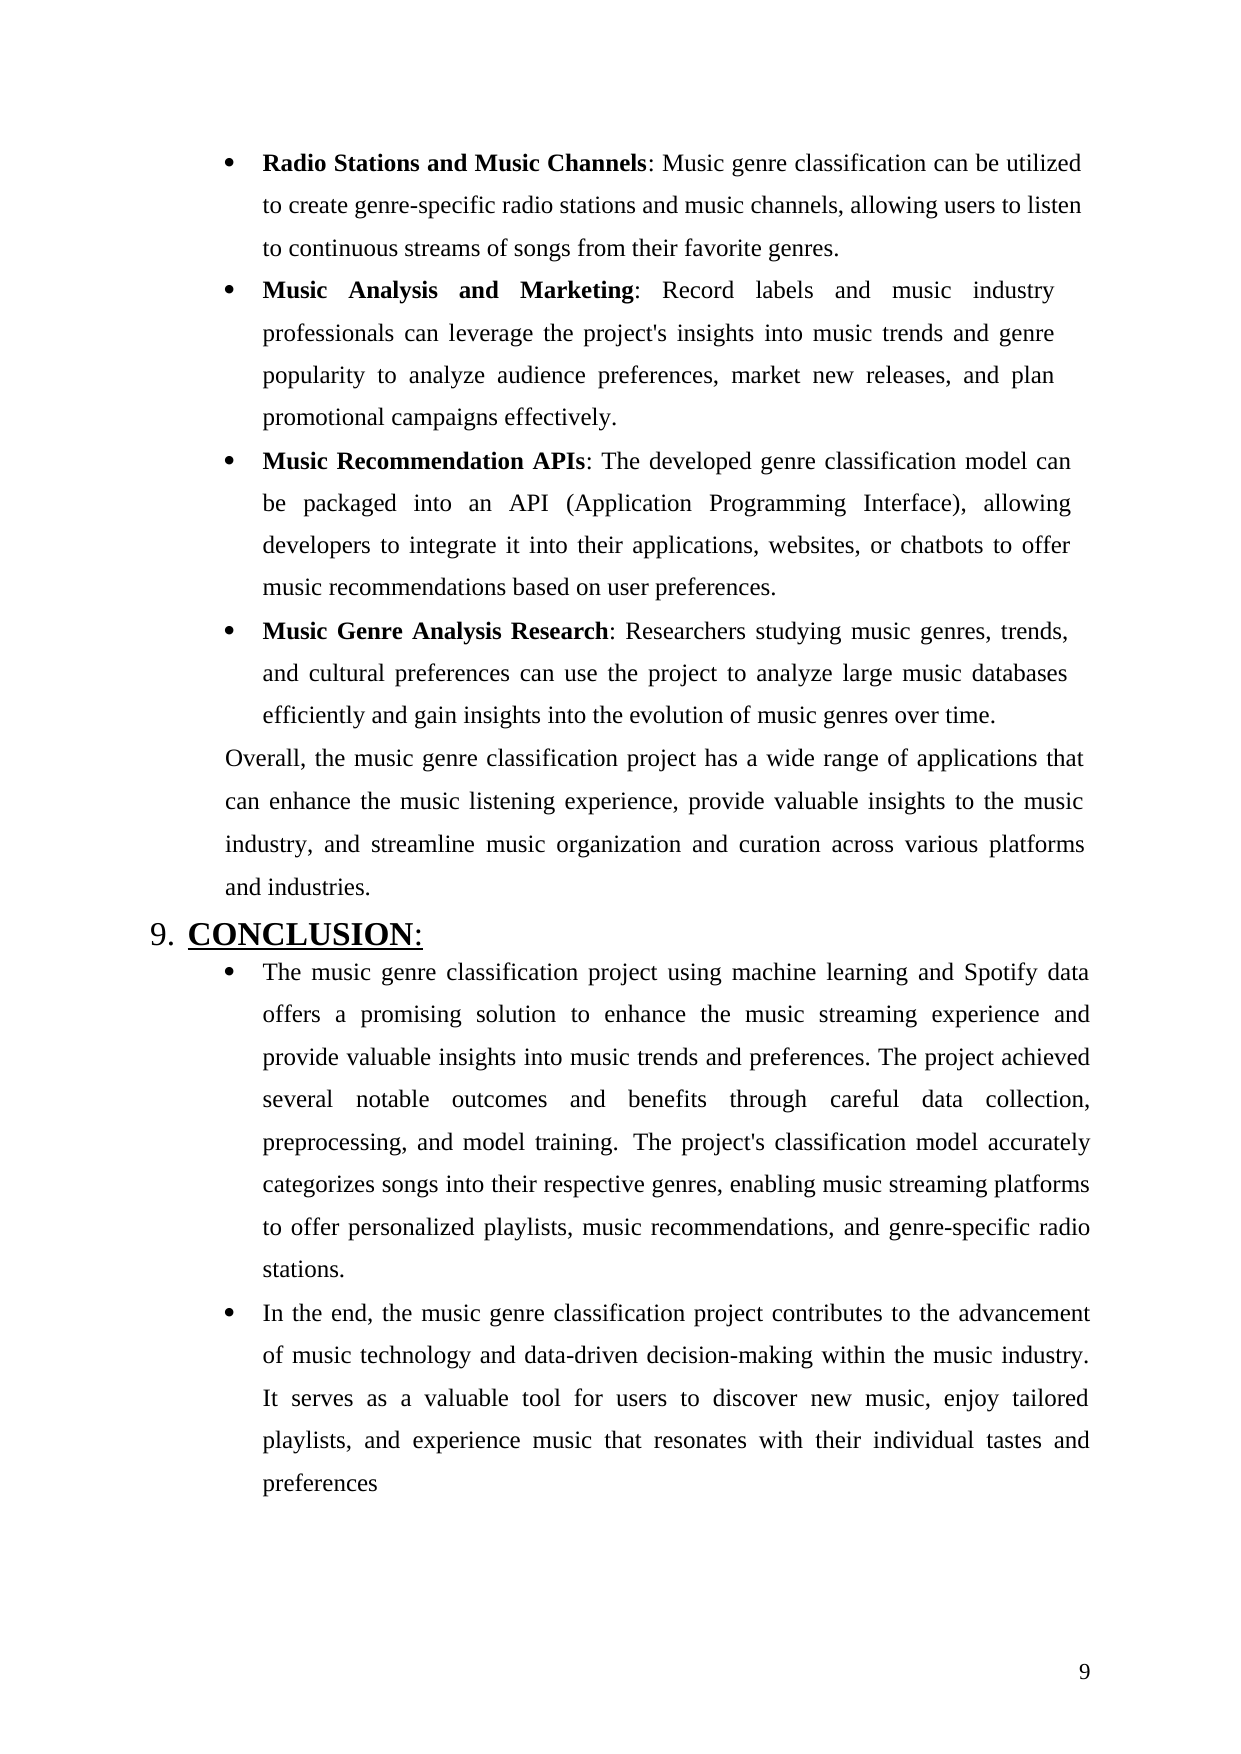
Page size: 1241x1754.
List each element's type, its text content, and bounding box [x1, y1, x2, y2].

list Music Analysis and Marketing: Record labels and music industry professionals can leverage the project's insights into music trends and genre popularity to analyze audience preferences, market new releases, and plan promotional campaigns effectively. [225, 276, 1055, 431]
text Overall, the music genre classification project has a wide range of applications that can enhance the music listening experience, provide valuable insights to the music industry, and streamline music organization and curation across various platforms and industries. [225, 743, 1085, 901]
list Radio Stations and Music Channels: Music genre classification can be utilized to create genre-specific radio stations and music channels, allowing users to listen to continuous streams of songs from their favorite genres. [225, 148, 1082, 261]
list Music Genre Analysis Research: Researchers studying music genres, trends, and cultural preferences can use the project to analyze large music databases efficiently and gain insights into the evolution of music genres over time. [225, 616, 1069, 729]
list The music genre classification project using machine learning and Spotify data offers a promising solution to enhance the music streaming experience and provide valuable insights into music trends and preferences. The project achieved several notable outcomes and benefits through careful data collection, preprocessing, and model training. The project's classification model accurately categorizes songs into their respective genres, enabling music streaming platforms to offer personalized playlists, music recommendations, and genre-specific radio stations. [225, 957, 1091, 1283]
subtitle CONCLUSION: [150, 915, 1138, 953]
list In the end, the music genre classification project contributes to the advancement of music technology and data-driven decision-making within the music industry. It serves as a valuable tool for users to discover new music, enjoy tailored playlists, and experience music that resonates with their individual tastes and preferences [225, 1298, 1090, 1497]
list Music Recommendation APIs: The developed genre classification model can be packaged into an API (Application Programming Interface), allowing developers to integrate it into their applications, websites, or chatbots to offer music recommendations based on user preferences. [225, 446, 1071, 601]
